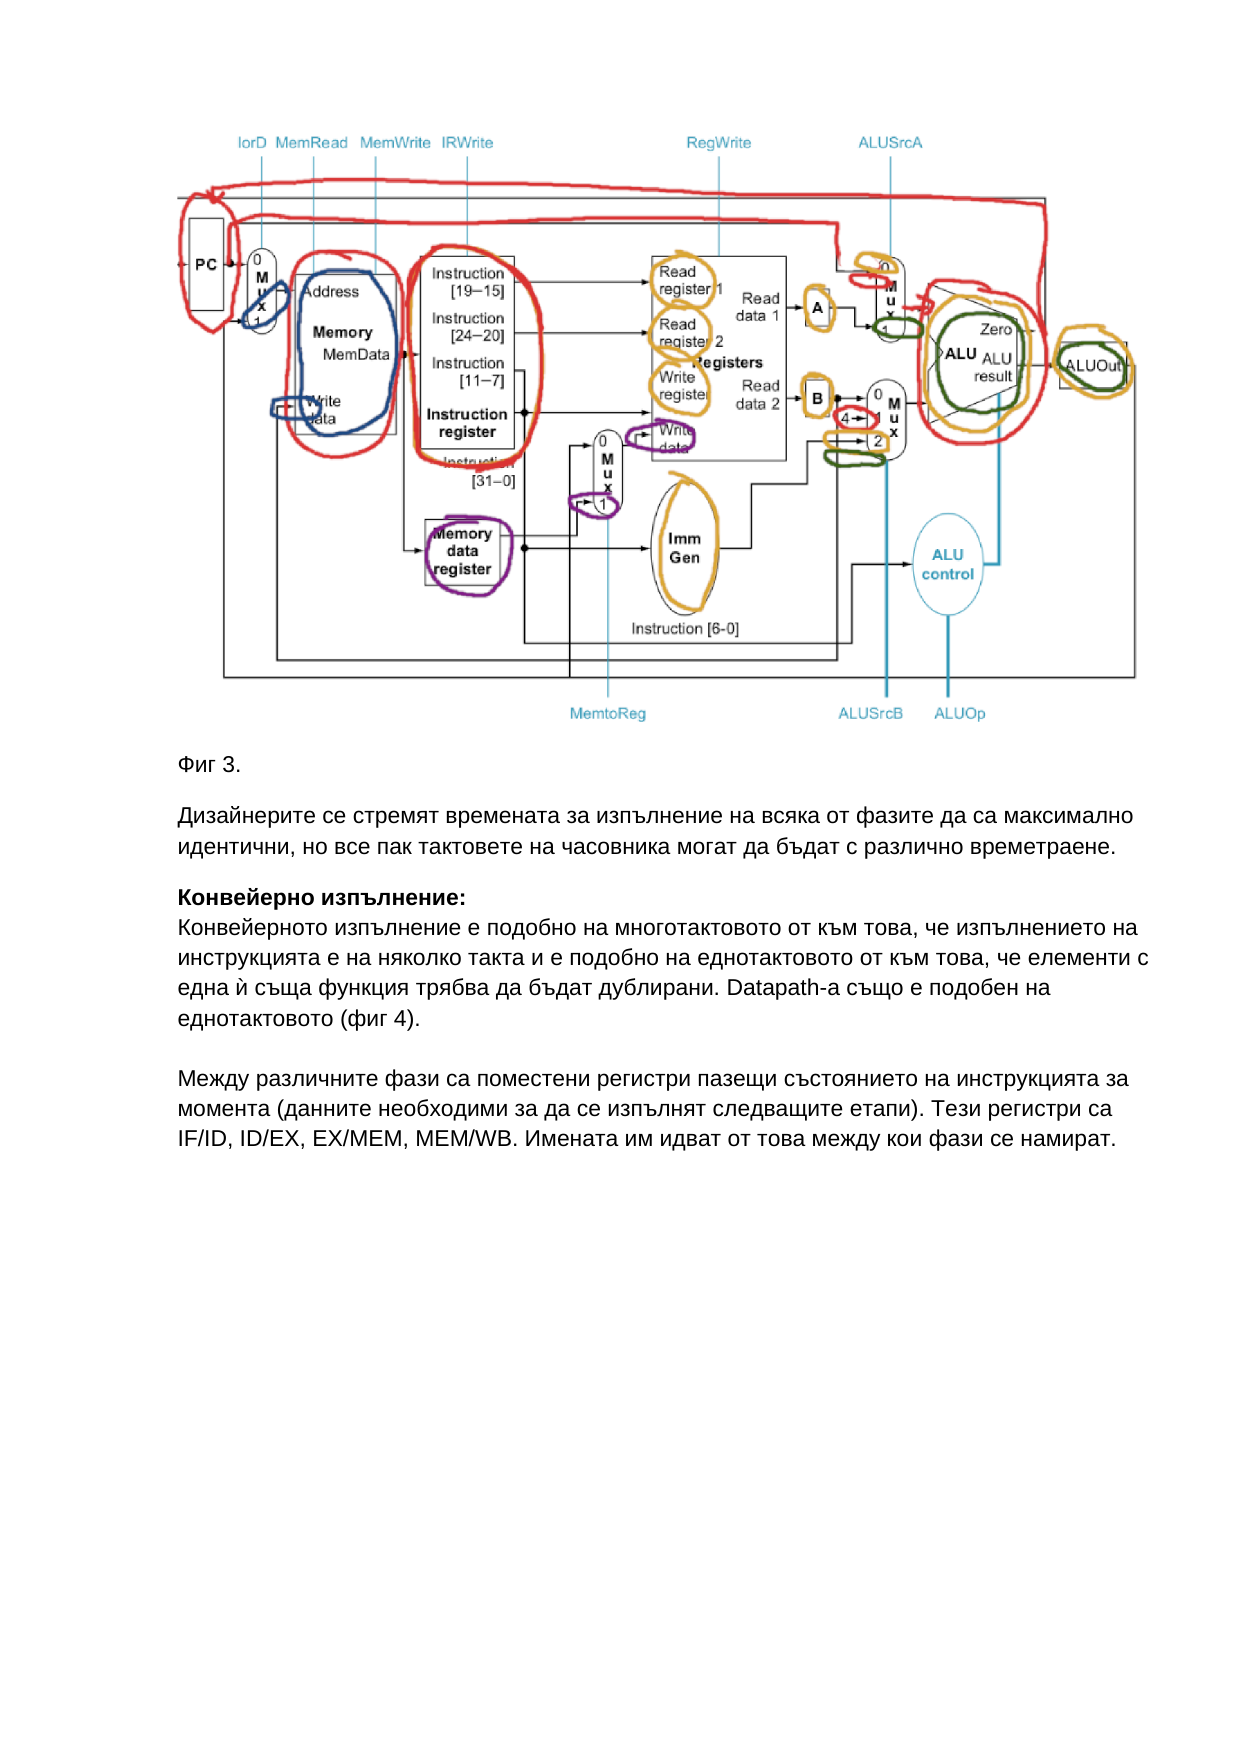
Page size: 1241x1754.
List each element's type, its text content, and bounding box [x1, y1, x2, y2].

text Дизайнерите се стремят времената за изпълнение на всяка от фазите да са максимално идентични, но все пак тактовете на часовника могат да бъдат с различно времетраене. [177, 802, 1152, 859]
picture [177, 118, 1152, 727]
text Конвейерно изпълнение: Конвейерното изпълнение е подобно на многотактовото от към това, че изпълнението на инструкцията е на няколко такта и е подобно на еднотактовото от към това, че елементи с една ѝ съща функция трябва да бъдат дублирани. Datapath-а също е подобен на еднотактовото (фиг 4). Между различните фази са поместени регистри пазещи състоянието на инструкцията за момента (данните необходими за да се изпълнят следващите етапи). Тези регистри са IF/ID, ID/EX, EX/MEM, MEM/WB. Имената им идват от това между кои фази се намират. [177, 884, 1152, 1212]
text Фиг 3. [177, 751, 1152, 778]
